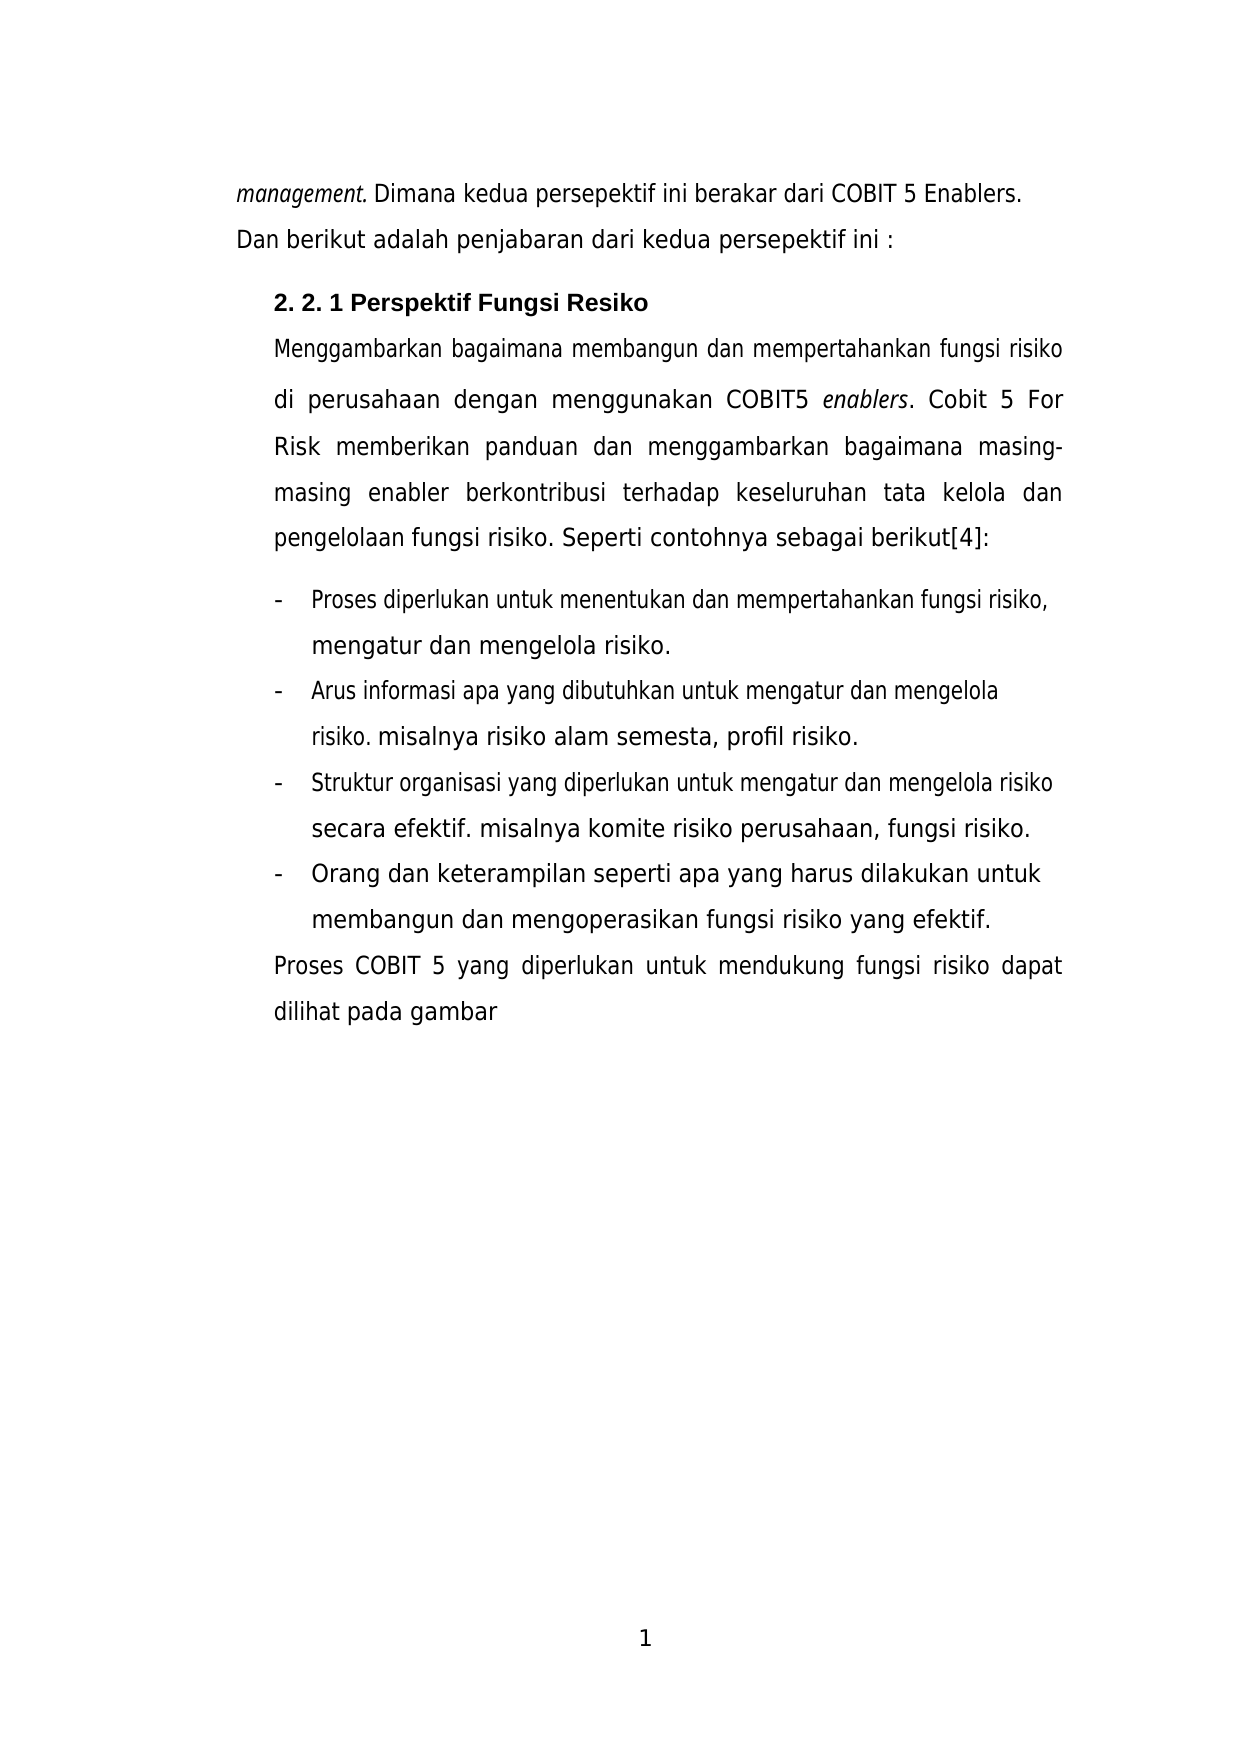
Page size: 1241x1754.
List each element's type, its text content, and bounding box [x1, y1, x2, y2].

list Proses diperlukan untuk menentukan dan mempertahankan fungsi risiko, mengatur dan mengelola risiko. [274, 585, 1063, 660]
subtitle 2. 2. 1 Perspektif Fungsi Resiko [274, 288, 1211, 316]
list Arus informasi apa yang dibutuhkan untuk mengatur dan mengelola risiko. misalnya risiko alam semesta, profil risiko. [274, 677, 1063, 752]
list Orang dan keterampilan seperti apa yang harus dilakukan untuk membangun dan mengoperasikan fungsi risiko yang efektif. [274, 860, 1063, 934]
text Menggambarkan bagaimana membangun dan mempertahankan fungsi risiko di perusahaan dengan menggunakan COBIT5 enablers. Cobit 5 For Risk memberikan panduan dan menggambarkan bagaimana masing-masing enabler berkontribusi terhadap keseluruhan tata kelola dan pengelolaan fungsi risiko. Seperti contohnya sebagai berikut[4]: [274, 334, 1064, 552]
text Proses COBIT 5 yang diperlukan untuk mendukung fungsi risiko dapat dilihat pada gambar [274, 951, 1063, 1026]
text management. Dimana kedua persepektif ini berakar dari COBIT 5 Enablers. Dan berikut adalah penjabaran dari kedua persepektif ini : [236, 175, 1072, 255]
list Struktur organisasi yang diperlukan untuk mengatur dan mengelola risiko secara efektif. misalnya komite risiko perusahaan, fungsi risiko. [274, 769, 1063, 843]
